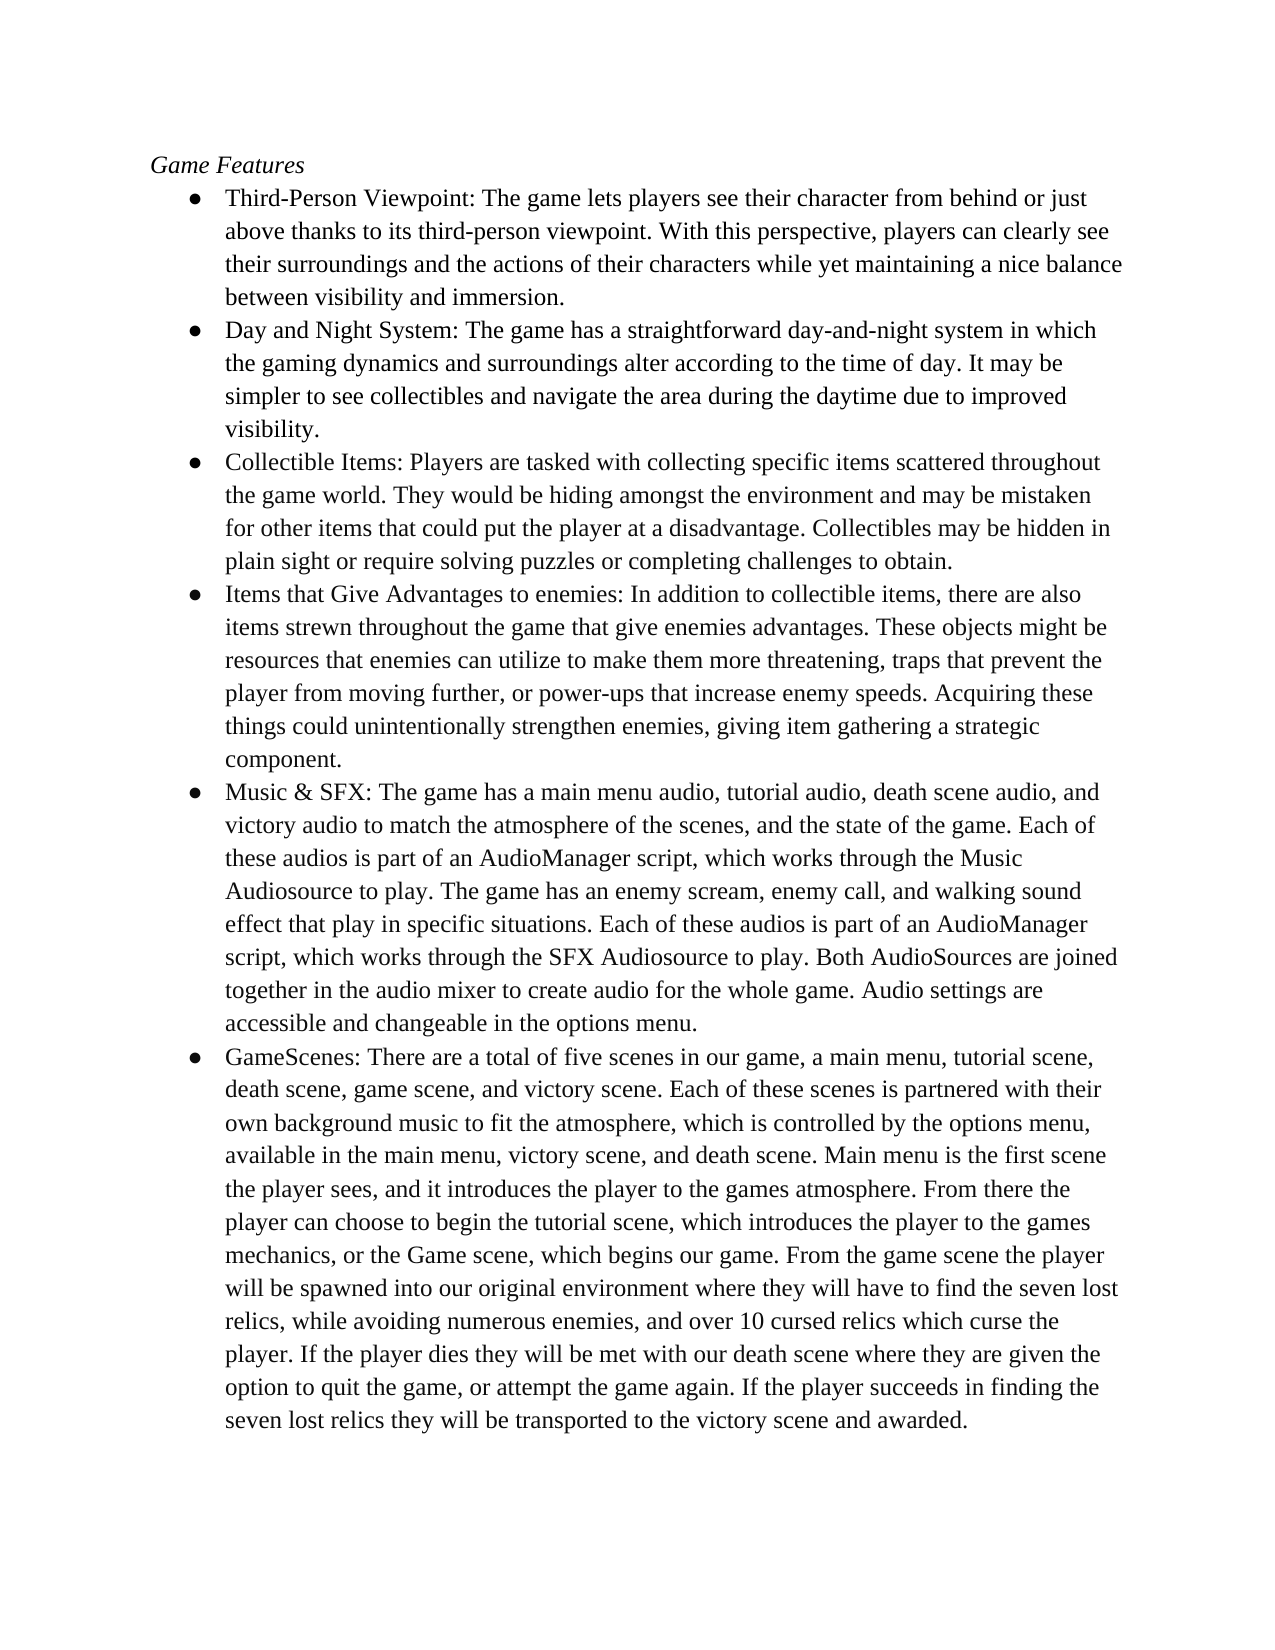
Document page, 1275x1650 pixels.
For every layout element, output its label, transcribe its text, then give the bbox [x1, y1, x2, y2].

list Day and Night System: The game has a straightforward day-and-night system in which the gaming dynamics and surroundings alter according to the time of day. It may be simpler to see collectibles and navigate the area during the daytime due to improved visibility. [187, 315, 1125, 443]
list Third-Person Viewpoint: The game lets players see their character from behind or just above thanks to its third-person viewpoint. With this perspective, players can clearly see their surroundings and the actions of their characters while yet maintaining a nice balance between visibility and immersion. [187, 183, 1125, 311]
text Game Features [150, 150, 1125, 179]
list GameScenes: There are a total of five scenes in our game, a main menu, tutorial scene, death scene, game scene, and victory scene. Each of these scenes is partnered with their own background music to fit the atmosphere, which is controlled by the options menu, available in the main menu, victory scene, and death scene. Main menu is the first scene the player sees, and it introduces the player to the games atmosphere. From there the player can choose to begin the tutorial scene, which introduces the player to the games mechanics, or the Game scene, which begins our game. From the game scene the player will be spawned into our original environment where they will have to find the seven lost relics, while avoiding numerous enemies, and over 10 cursed relics which curse the player. If the player dies they will be met with our death scene where they are given the option to quit the game, or attempt the game again. If the player succeeds in finding the seven lost relics they will be transported to the victory scene and awarded. [187, 1042, 1125, 1433]
list Collectible Items: Players are tasked with collecting specific items scattered throughout the game world. They would be hiding amongst the environment and may be mistaken for other items that could put the player at a disadvantage. Collectibles may be hidden in plain sight or require solving puzzles or completing challenges to obtain. [187, 447, 1125, 575]
list Items that Give Advantages to enemies: In addition to collectible items, there are also items strewn throughout the game that give enemies advantages. These objects might be resources that enemies can utilize to make them more threatening, traps that prevent the player from moving further, or power-ups that increase enemy speeds. Acquiring these things could unintentionally strengthen enemies, giving item gathering a strategic component. [187, 579, 1125, 773]
list Music & SFX: The game has a main menu audio, tutorial audio, death scene audio, and victory audio to match the atmosphere of the scenes, and the state of the game. Each of these audios is part of an AudioManager script, which works through the Music Audiosource to play. The game has an enemy scream, enemy call, and walking sound effect that play in specific situations. Each of these audios is part of an AudioManager script, which works through the SFX Audiosource to play. Both AudioSources are joined together in the audio mixer to create audio for the whole game. Audio settings are accessible and changeable in the options menu. [187, 777, 1125, 1037]
